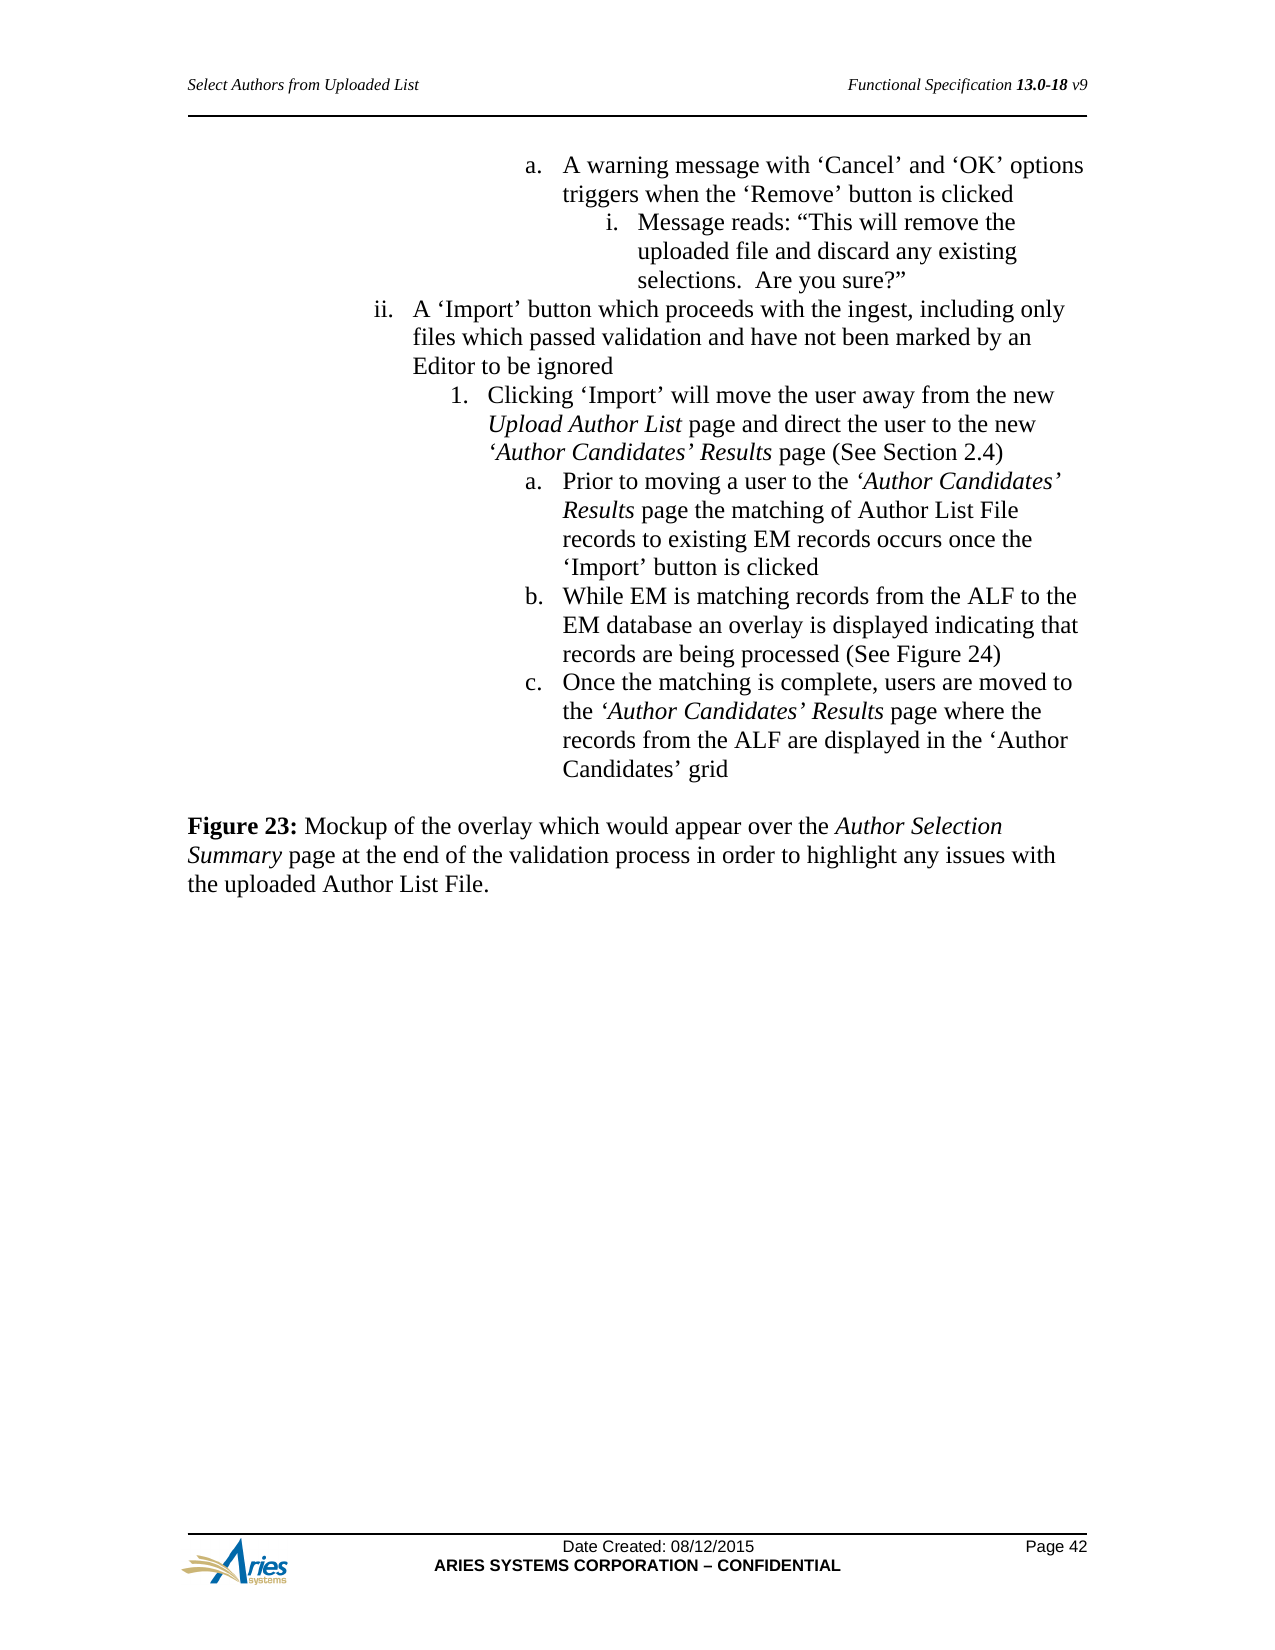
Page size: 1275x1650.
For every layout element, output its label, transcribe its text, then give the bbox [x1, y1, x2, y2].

list Message reads: “This will remove the uploaded file and discard any existing selections. Are you sure?” [619, 207, 1087, 294]
list While EM is matching records from the ALF to the EM database an overlay is displayed indicating that records are being processed (See Figure 24) [525, 581, 1087, 667]
list Clicking ‘Import’ will move the user away from the new Upload Author List page and direct the user to the new ‘Author Candidates’ Results page (See Section 2.4) [450, 380, 1087, 466]
text Figure 23: Mockup of the overlay which would appear over the Author Selection Summary page at the end of the validation process in order to highlight any issues with the uploaded Author List File. [187, 811, 1087, 897]
list A warning message with ‘Cancel’ and ‘OK’ options triggers when the ‘Remove’ button is clicked [525, 150, 1087, 207]
picture [181, 1538, 288, 1585]
list Once the matching is complete, users are moved to the ‘Author Candidates’ Results page where the records from the ALF are displayed in the ‘Author Candidates’ grid [525, 667, 1087, 782]
list A ‘Import’ button which proceeds with the ingest, including only files which passed validation and have not been marked by an Editor to be ignored [394, 294, 1087, 380]
list Prior to moving a user to the ‘Author Candidates’ Results page the matching of Author List File records to existing EM records occurs once the ‘Import’ button is clicked [525, 466, 1087, 581]
